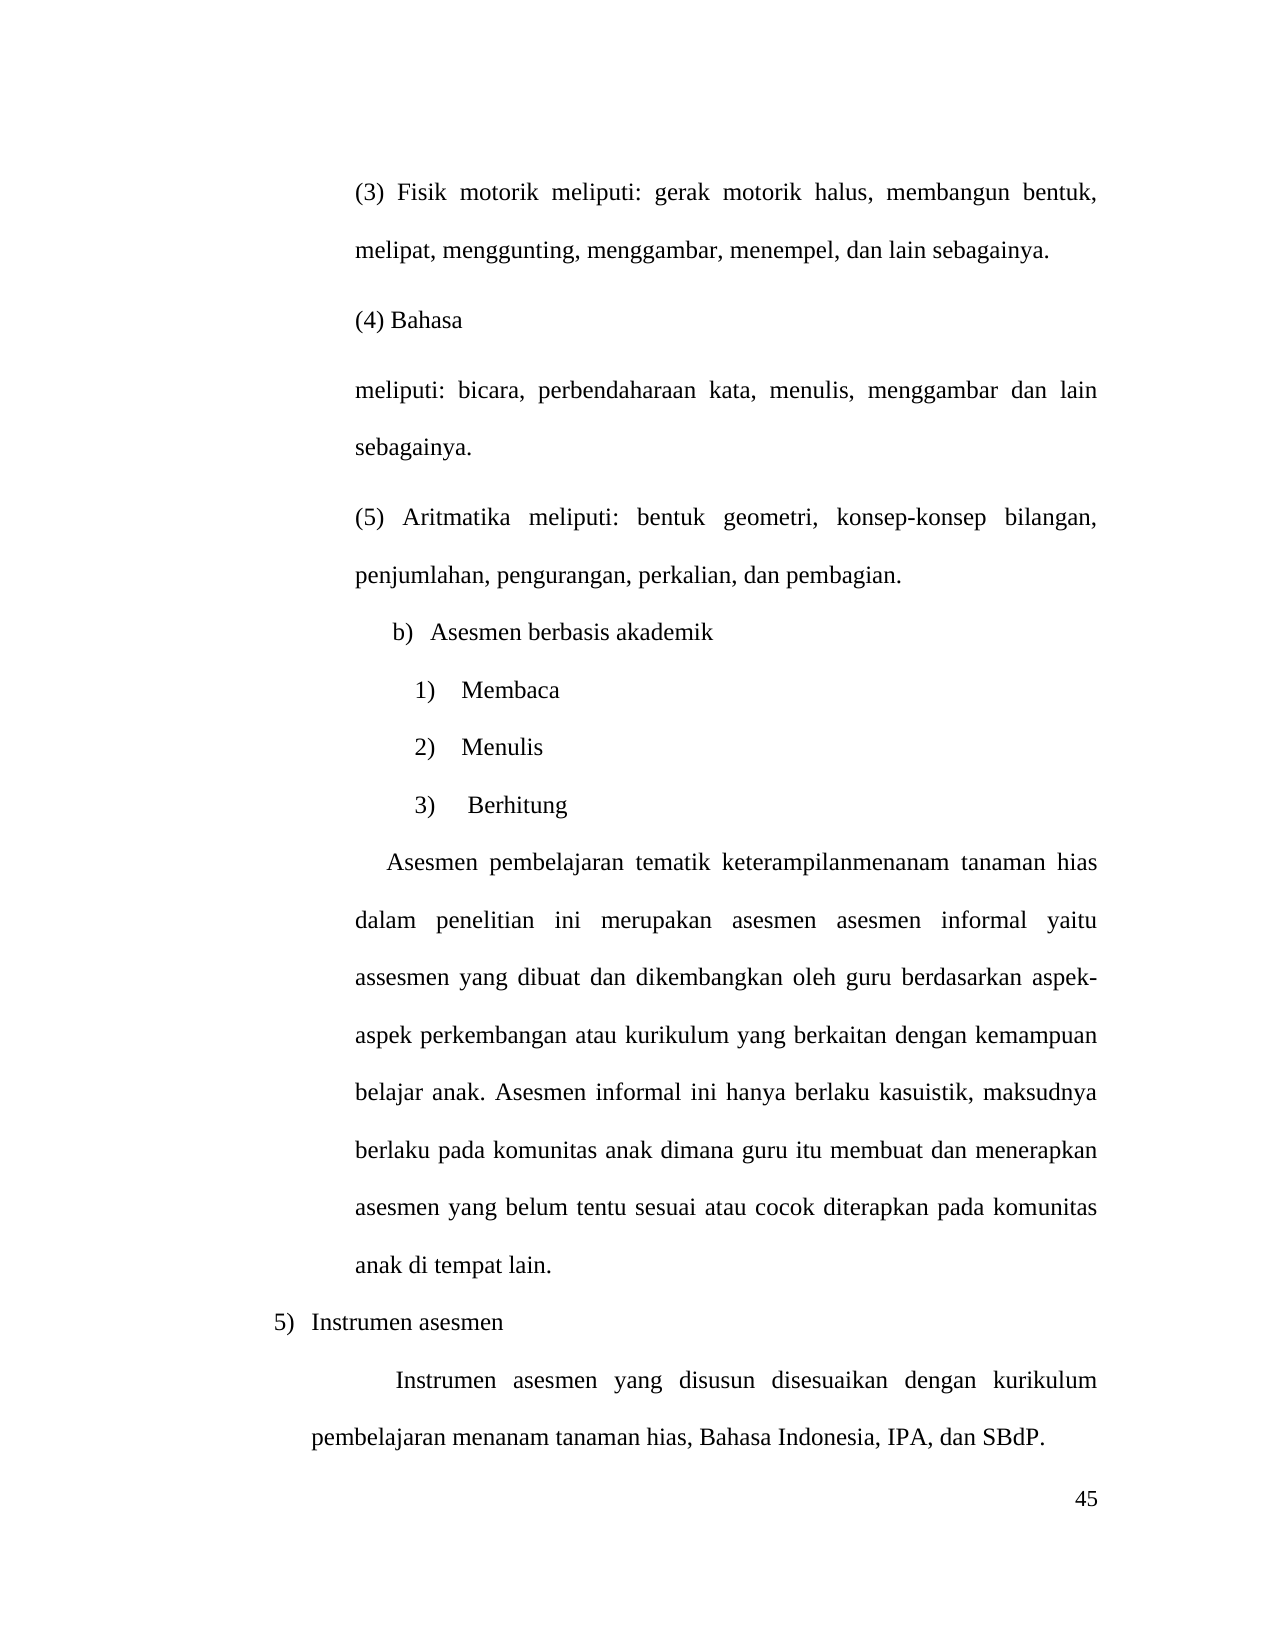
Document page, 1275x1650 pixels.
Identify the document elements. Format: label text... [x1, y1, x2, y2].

list Instrumen asesmen [274, 1307, 1098, 1336]
text Instrumen asesmen yang disusun disesuaikan dengan kurikulum pembelajaran menanam tanaman hias, Bahasa Indonesia, IPA, dan SBdP. [311, 1365, 1098, 1451]
text Asesmen pembelajaran tematik keterampilanmenanam tanaman hias dalam penelitian ini merupakan asesmen asesmen informal yaitu assesmen yang dibuat dan dikembangkan oleh guru berdasarkan aspek-aspek perkembangan atau kurikulum yang berkaitan dengan kemampuan belajar anak. Asesmen informal ini hanya berlaku kasuistik, maksudnya berlaku pada komunitas anak dimana guru itu membuat dan menerapkan asesmen yang belum tentu sesuai atau cocok diterapkan pada komunitas anak di tempat lain. [355, 847, 1098, 1278]
list Membaca [321, 675, 1098, 703]
text meliputi: bicara, perbendaharaan kata, menulis, menggambar dan lain sebagainya. [355, 375, 1098, 461]
list Asesmen berbasis akademik [392, 617, 1098, 646]
list Berhitung [321, 790, 1098, 818]
list Menulis [321, 732, 1098, 761]
text (4) Bahasa [355, 305, 1098, 333]
text (3) Fisik motorik meliputi: gerak motorik halus, membangun bentuk, melipat, menggunting, menggambar, menempel, dan lain sebagainya. [355, 177, 1098, 263]
text (5) Aritmatika meliputi: bentuk geometri, konsep-konsep bilangan, penjumlahan, pengurangan, perkalian, dan pembagian. [355, 502, 1098, 588]
